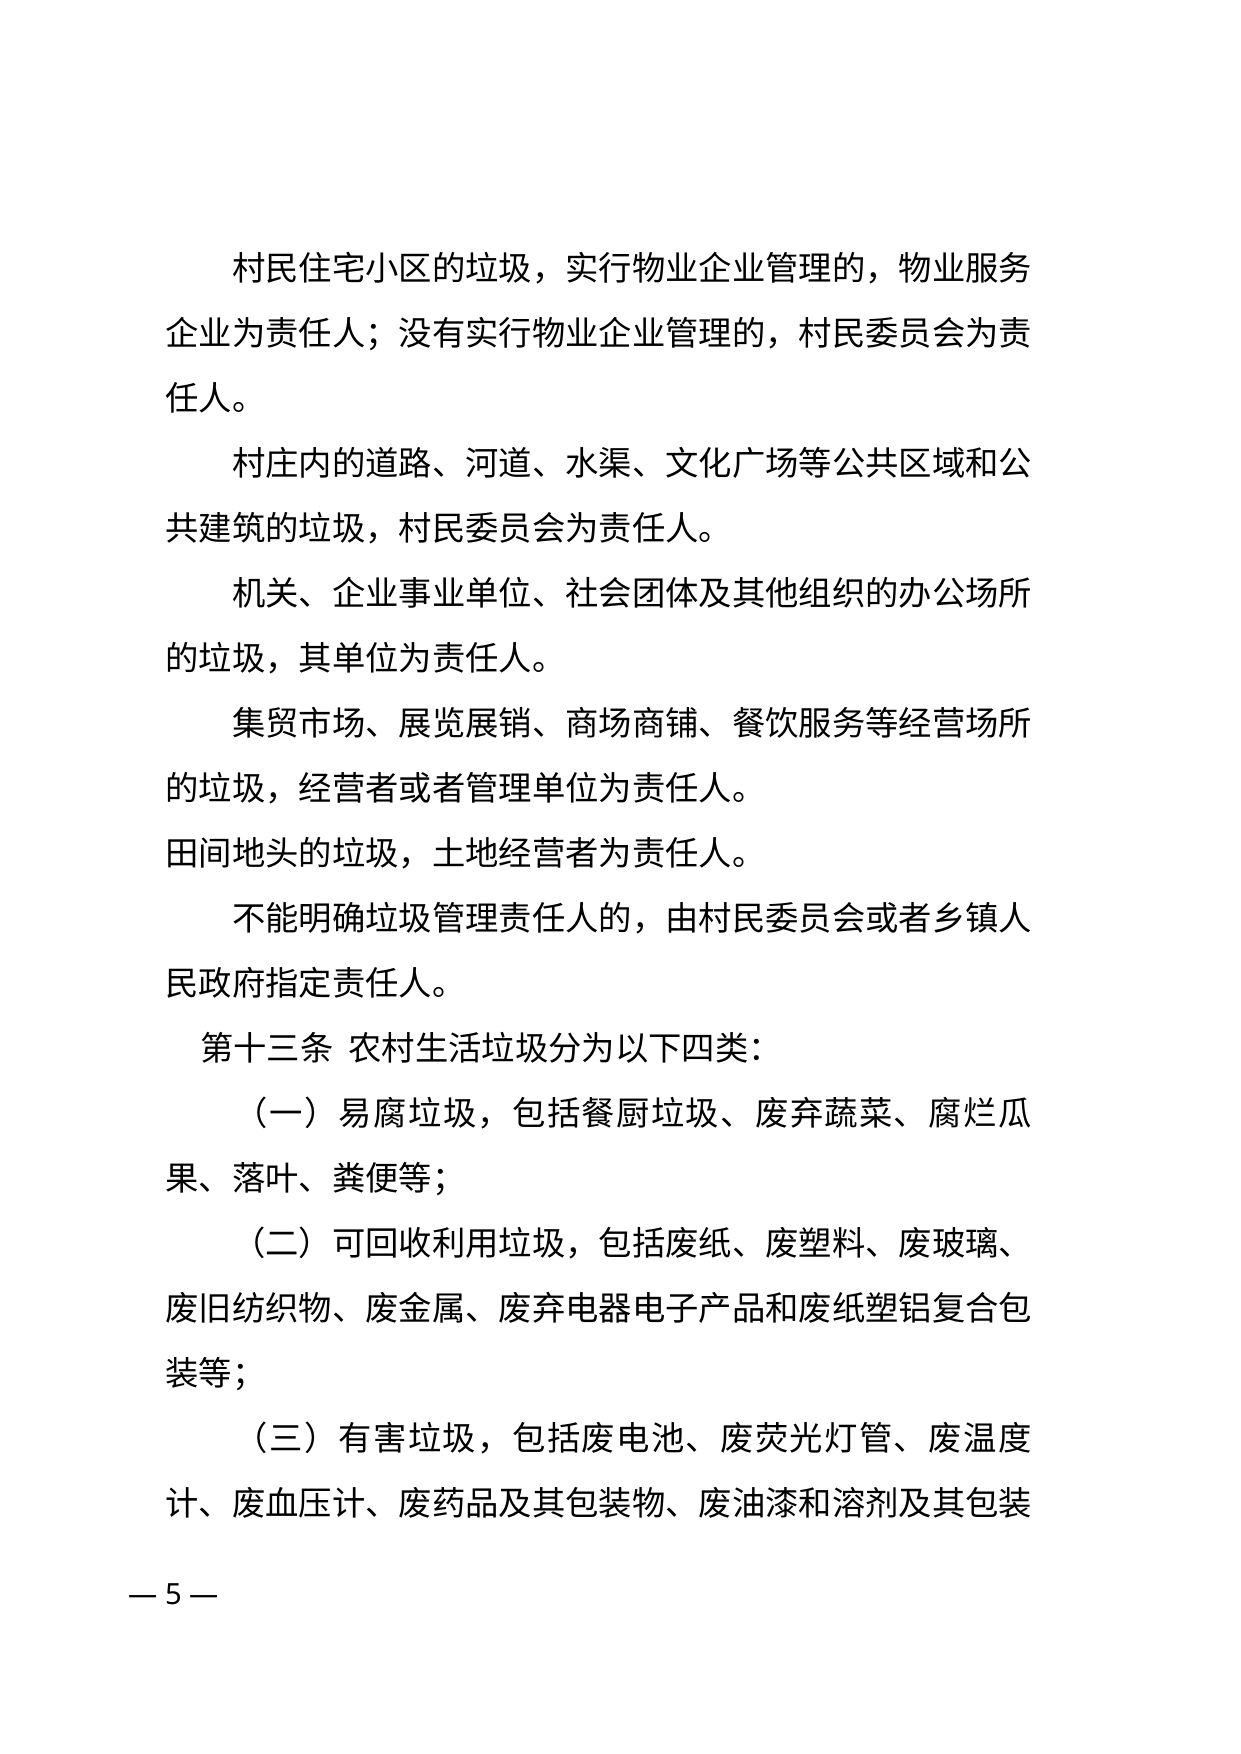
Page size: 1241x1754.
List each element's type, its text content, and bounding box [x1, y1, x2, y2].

text 村民住宅小区的垃圾，实行物业企业管理的，物业服务企业为责任人；没有实行物业企业管理的，村民委员会为责任人。 [165, 233, 1032, 428]
text （一）易腐垃圾，包括餐厨垃圾、废弃蔬菜、腐烂瓜果、落叶、粪便等； [165, 1078, 1032, 1208]
text 第十三条 农村生活垃圾分为以下四类： [165, 1013, 1032, 1078]
text 机关、企业事业单位、社会团体及其他组织的办公场所的垃圾，其单位为责任人。 [165, 558, 1032, 688]
text 村庄内的道路、河道、水渠、文化广场等公共区域和公共建筑的垃圾，村民委员会为责任人。 [165, 428, 1032, 558]
text 不能明确垃圾管理责任人的，由村民委员会或者乡镇人民政府指定责任人。 [165, 883, 1032, 1013]
text （二）可回收利用垃圾，包括废纸、废塑料、废玻璃、废旧纺织物、废金属、废弃电器电子产品和废纸塑铝复合包装等； [165, 1208, 1032, 1403]
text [165, 1403, 1032, 1533]
text 田间地头的垃圾，土地经营者为责任人。 [165, 818, 1032, 883]
text 集贸市场、展览展销、商场商铺、餐饮服务等经营场所的垃圾，经营者或者管理单位为责任人。 [165, 688, 1032, 818]
